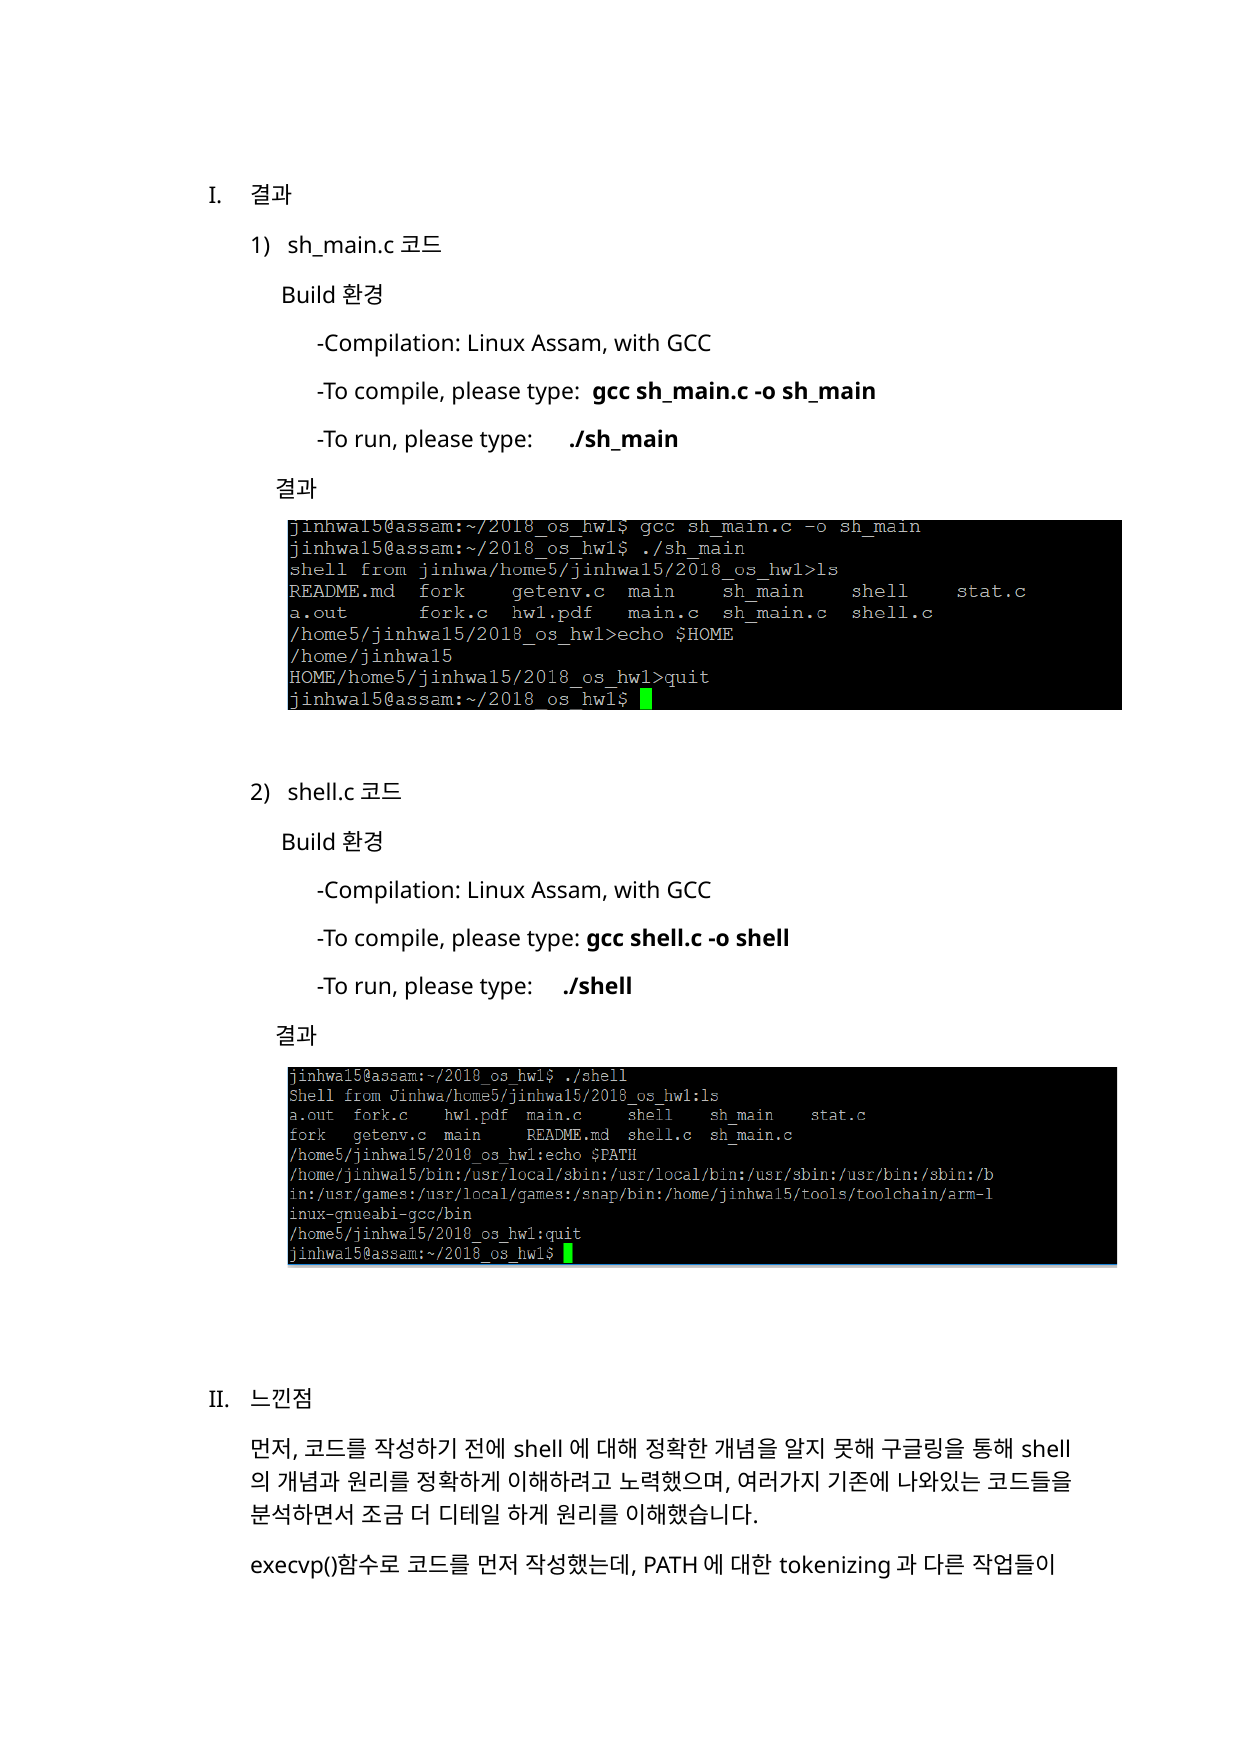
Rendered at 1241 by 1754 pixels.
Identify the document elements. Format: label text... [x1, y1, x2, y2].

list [250, 1547, 1090, 1580]
picture [287, 520, 1122, 710]
list -To run, please type: ./shell [317, 970, 1090, 1001]
list -To compile, please type: gcc shell.c -o shell [317, 922, 1090, 953]
list shell.c 코드 [250, 774, 1090, 808]
list Build 환경 [275, 277, 1090, 311]
list 결과 [246, 471, 1090, 504]
list 결과 [208, 177, 1090, 211]
list -To run, please type: ./sh_main [317, 423, 1090, 454]
list -To compile, please type: gcc sh_main.c -o sh_main [317, 375, 1090, 406]
list -Compilation: Linux Assam, with GCC [317, 874, 1090, 906]
list 느낀점 [208, 1380, 1090, 1414]
list -Compilation: Linux Assam, with GCC [317, 327, 1090, 358]
list Build 환경 [275, 824, 1090, 858]
picture [287, 1067, 1118, 1268]
list sh_main.c 코드 [250, 227, 1090, 261]
list 먼저, 코드를 작성하기 전에 shell 에 대해 정확한 개념을 알지 못해 구글링을 통해 shell의 개념과 원리를 정확하게 이해하려고 노력했으며, 여러가지 기존에 나와있는 코드들을 분석하면서 조금 더 디테일 하게 원리를 이해했습니다. [250, 1430, 1090, 1530]
list 결과 [246, 1018, 1090, 1051]
